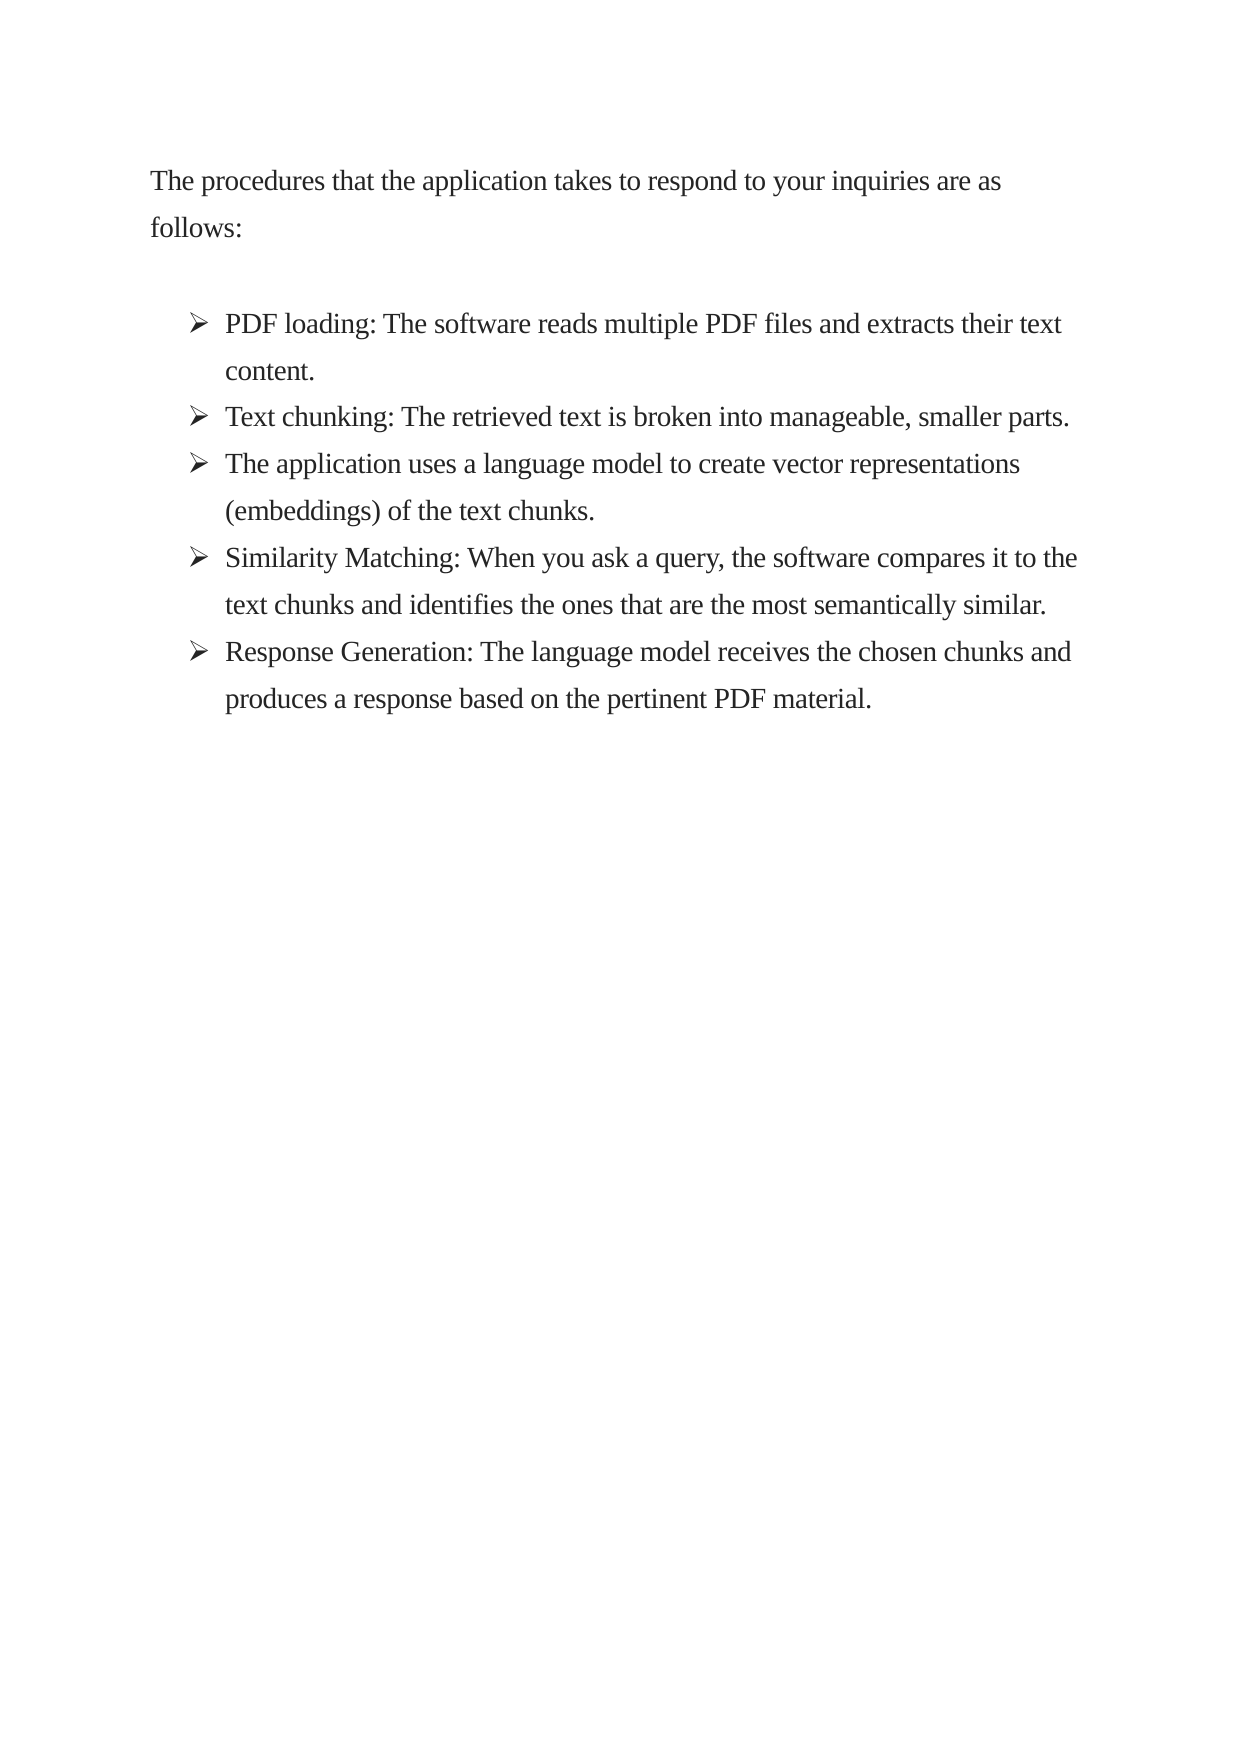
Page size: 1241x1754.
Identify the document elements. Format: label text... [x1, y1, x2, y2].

list Text chunking: The retrieved text is broken into manageable, smaller parts. [187, 386, 1090, 433]
text The procedures that the application takes to respond to your inquiries are as follows: [150, 150, 1090, 244]
list PDF loading: The software reads multiple PDF files and extracts their text content. [187, 292, 1090, 386]
list The application uses a language model to create vector representations (embeddings) of the text chunks. [187, 433, 1090, 527]
list Response Generation: The language model receives the chosen chunks and produces a response based on the pertinent PDF material. [187, 621, 1090, 714]
list Similarity Matching: When you ask a query, the software compares it to the text chunks and identifies the ones that are the most semantically similar. [187, 527, 1090, 621]
